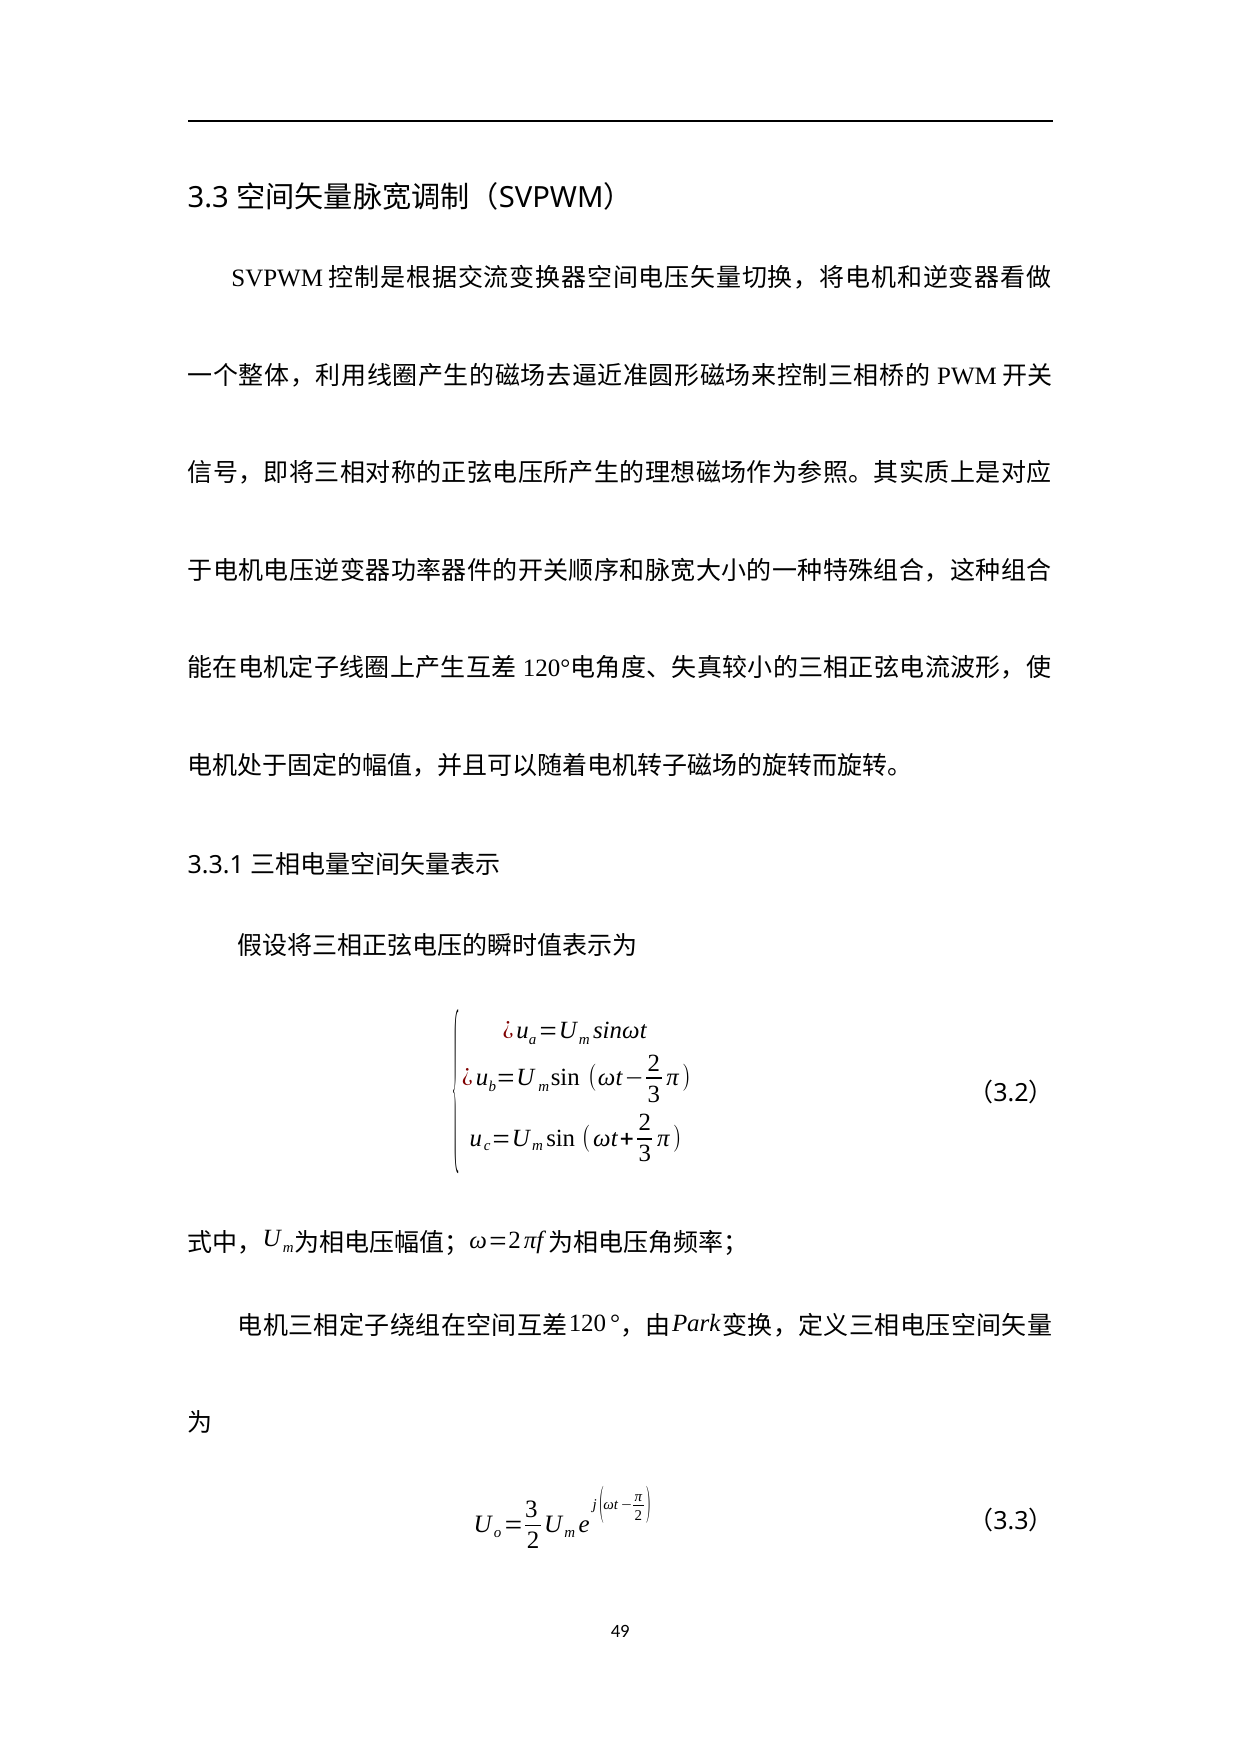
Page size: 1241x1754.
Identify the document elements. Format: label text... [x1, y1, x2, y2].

text （3.3） [187, 1471, 1053, 1569]
text SVPWM控制是根据交流变换器空间电压矢量切换，将电机和逆变器看做一个整体，利用线圈产生的磁场去逼近准圆形磁场来控制三相桥的PWM开关信号，即将三相对称的正弦电压所产生的理想磁场作为参照。其实质上是对应于电机电压逆变器功率器件的开关顺序和脉宽大小的一种特殊组合，这种组合能在电机定子线圈上产生互差120°电角度、失真较小的三相正弦电流波形，使电机处于固定的幅值，并且可以随着电机转子磁场的旋转而旋转。 [187, 243, 1053, 796]
text （3.2） [187, 994, 1053, 1189]
subtitle 3.3.1 三相电量空间矢量表示 [187, 830, 1053, 895]
text 电机三相定子绕组在空间互差，由变换，定义三相电压空间矢量为 [187, 1291, 1053, 1453]
subtitle 3.3 空间矢量脉宽调制（SVPWM） [187, 162, 1053, 227]
text 假设将三相正弦电压的瞬时值表示为 [187, 911, 953, 976]
text 式中，为相电压幅值；为相电压角频率； [187, 1208, 1053, 1273]
